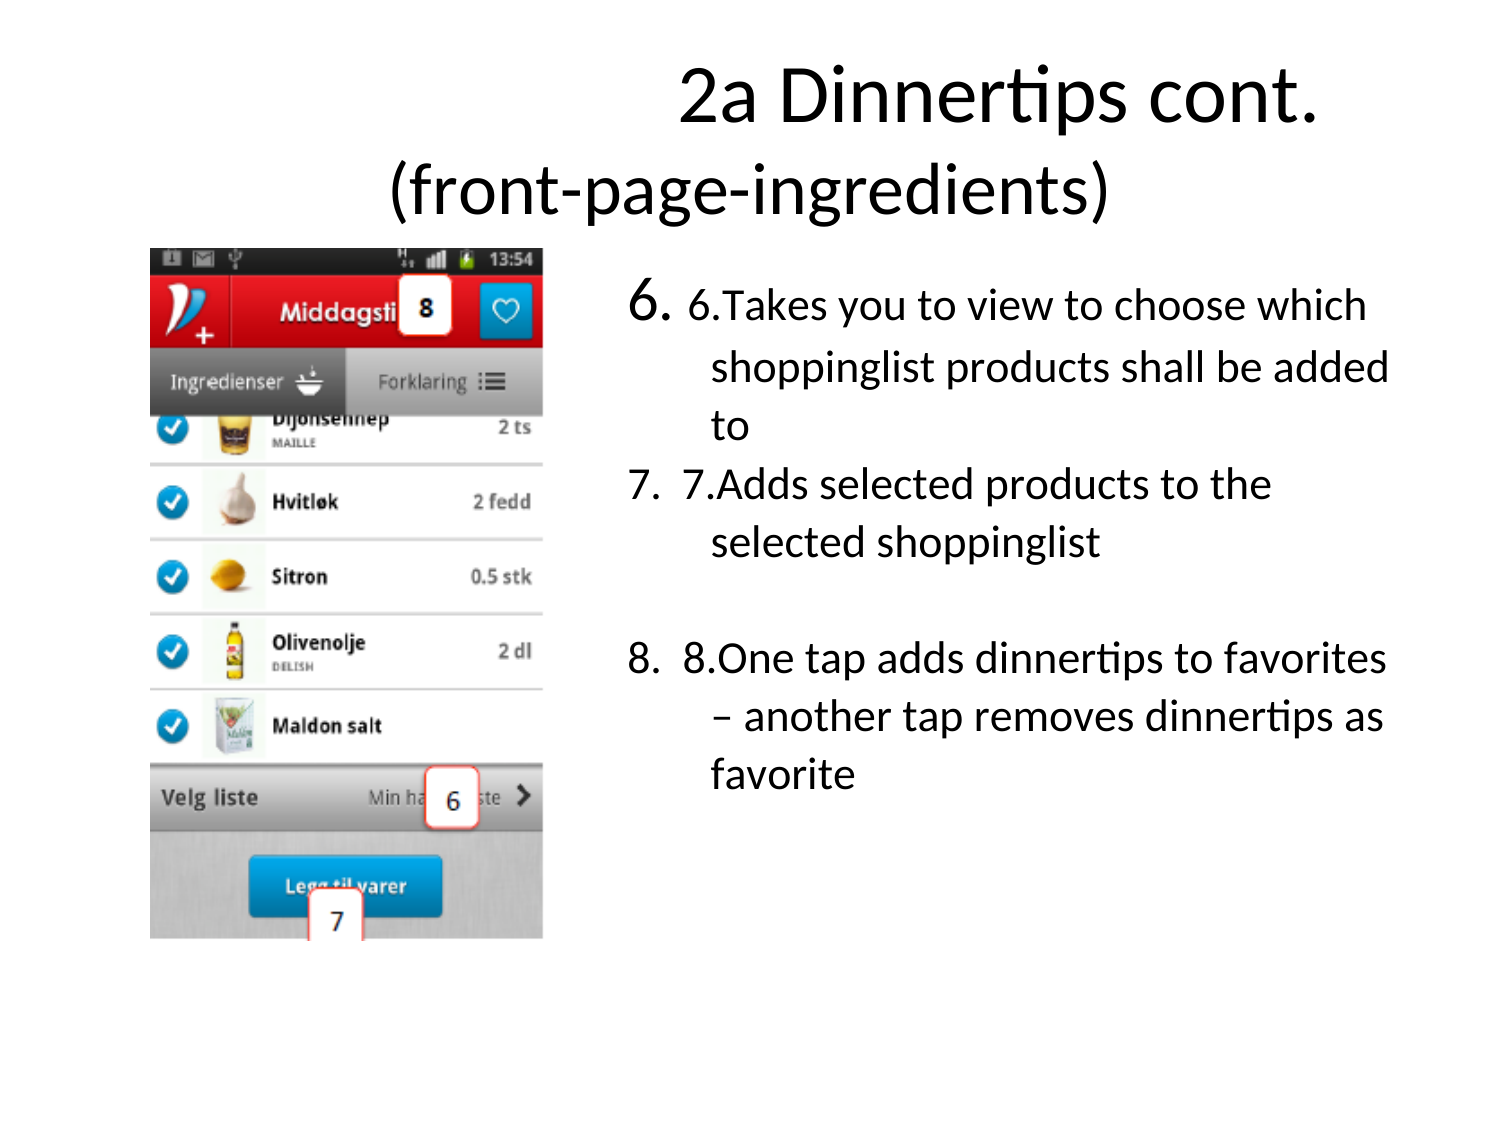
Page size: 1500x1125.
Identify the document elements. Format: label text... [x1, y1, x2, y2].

picture [150, 248, 544, 941]
text 2a Dinnertips cont. [648, 41, 1350, 143]
text 6. 6.Takes you to view to choose which shoppinglist products shall be added to [673, 259, 1394, 452]
text 7. 7.Adds selected products to the selected shoppinglist [673, 455, 1394, 569]
text 8. 8.One tap adds dinnertips to favorites – another tap removes dinnertips as favorite [673, 629, 1394, 801]
text (front-page-ingredients) [150, 143, 1350, 233]
